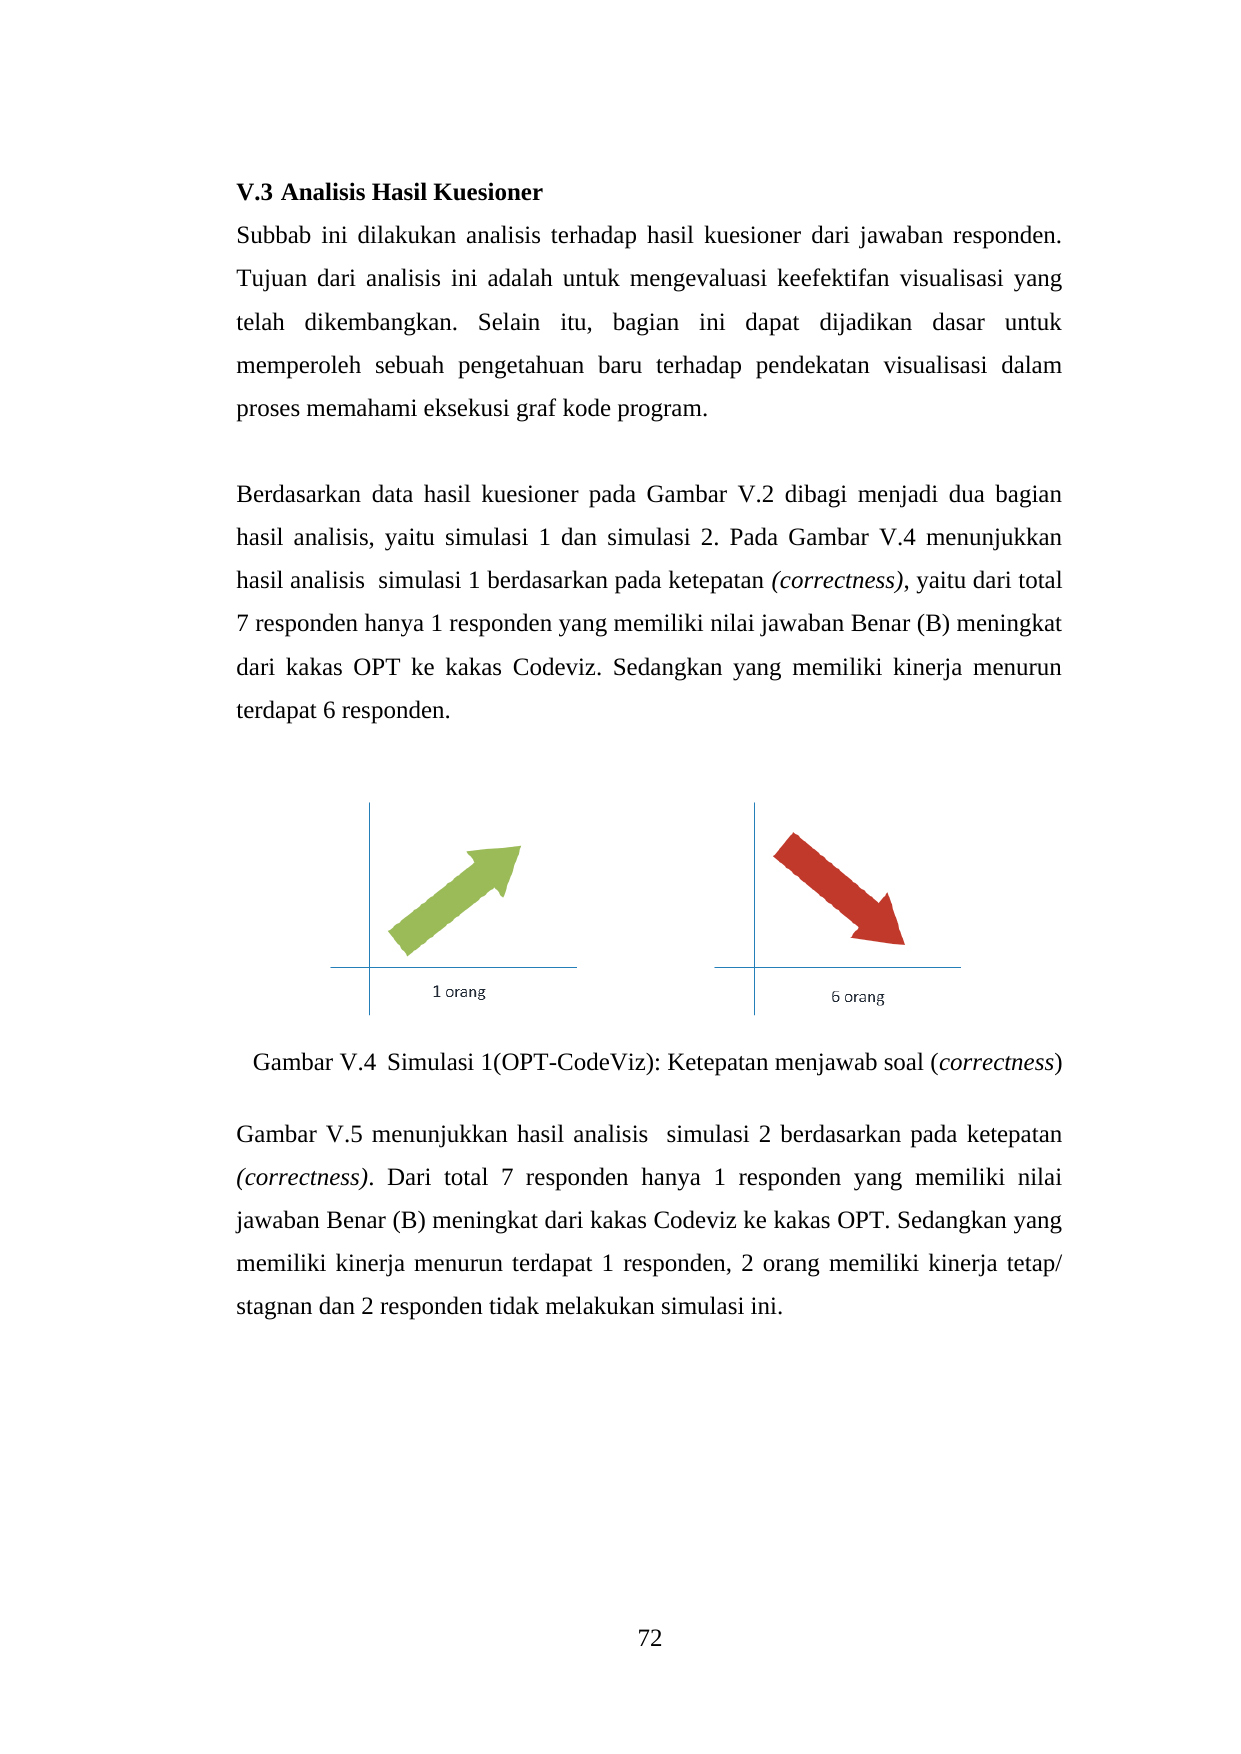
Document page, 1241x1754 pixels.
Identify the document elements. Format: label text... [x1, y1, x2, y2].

text Subbab ini dilakukan analisis terhadap hasil kuesioner dari jawaban responden. Tujuan dari analisis ini adalah untuk mengevaluasi keefektifan visualisasi yang telah dikembangkan. Selain itu, bagian ini dapat dijadikan dasar untuk memperoleh sebuah pengetahuan baru terhadap pendekatan visualisasi dalam proses memahami eksekusi graf kode program. [236, 220, 1063, 422]
picture [327, 781, 972, 1033]
list Simulasi 1(OPT-CodeViz): Ketepatan menjawab soal (correctness) [317, 1047, 1063, 1076]
text Berdasarkan data hasil kuesioner pada Gambar V.2 dibagi menjadi dua bagian hasil analisis, yaitu simulasi 1 dan simulasi 2. Pada Gambar V.4 menunjukkan hasil analisis simulasi 1 berdasarkan pada ketepatan (correctness), yaitu dari total 7 responden hanya 1 responden yang memiliki nilai jawaban Benar (B) meningkat dari kakas OPT ke kakas Codeviz. Sedangkan yang memiliki kinerja menurun terdapat 6 responden. [236, 479, 1063, 723]
subtitle Analisis Hasil Kuesioner [236, 177, 1063, 206]
text Gambar V.5 menunjukkan hasil analisis simulasi 2 berdasarkan pada ketepatan (correctness). Dari total 7 responden hanya 1 responden yang memiliki nilai jawaban Benar (B) meningkat dari kakas Codeviz ke kakas OPT. Sedangkan yang memiliki kinerja menurun terdapat 1 responden, 2 orang memiliki kinerja tetap/ stagnan dan 2 responden tidak melakukan simulasi ini. [236, 1119, 1063, 1320]
